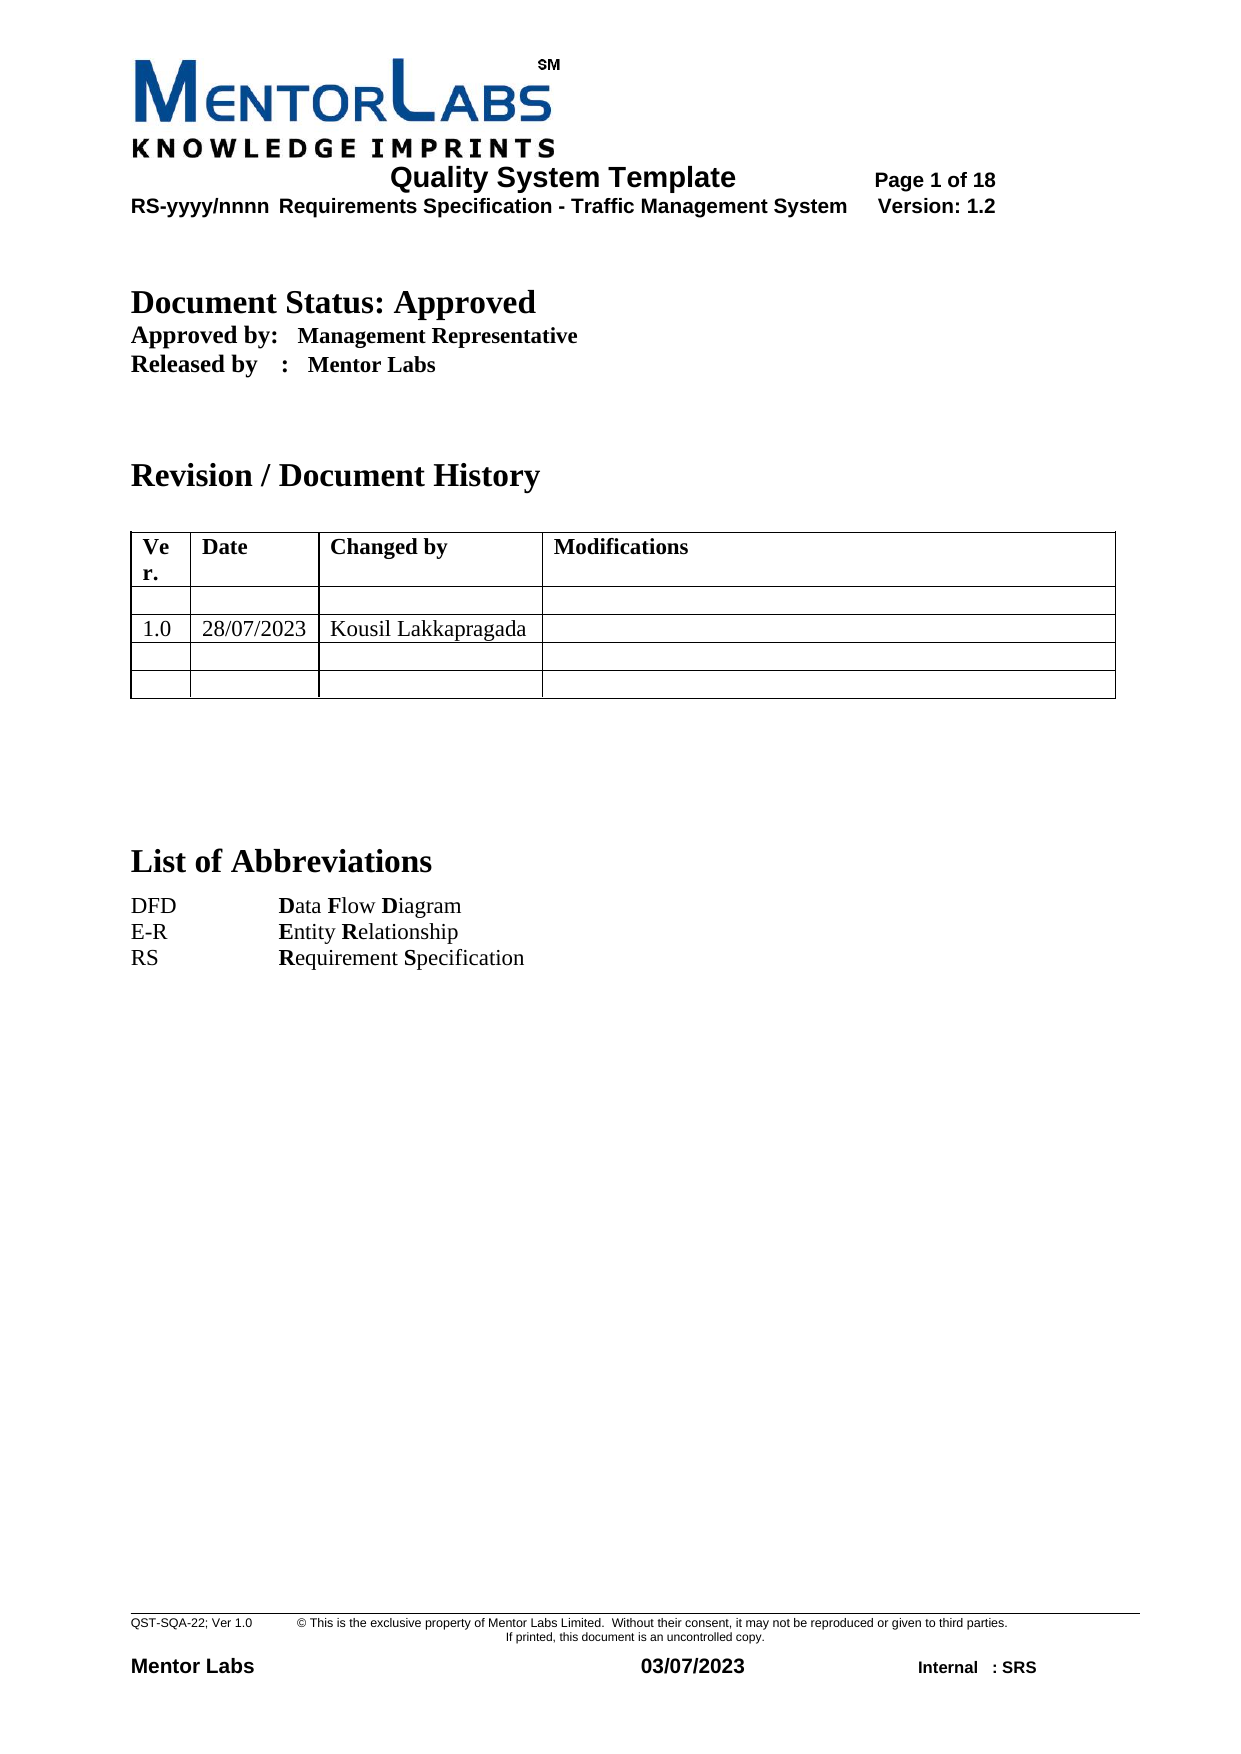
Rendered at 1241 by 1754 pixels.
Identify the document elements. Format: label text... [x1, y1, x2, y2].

text List of Abbreviations [131, 841, 1140, 879]
table_cell 1.0 [132, 615, 190, 642]
table_cell [132, 587, 190, 614]
table_header Modifications [543, 533, 1115, 586]
text Document Status: Approved [131, 282, 1140, 321]
table_cell [191, 587, 318, 614]
table_cell Kousil Lakkapragada [320, 615, 542, 642]
text DFD Data Flow Diagram [131, 892, 1140, 918]
table_header Changed by [320, 533, 542, 586]
table_cell [543, 643, 1115, 669]
text Released by : Mentor Labs [131, 349, 1140, 378]
picture [130, 58, 563, 161]
table_cell [191, 671, 318, 697]
table_cell 28/07/2023 [191, 615, 318, 642]
table_cell [132, 671, 190, 697]
text E-R Entity Relationship [131, 918, 1140, 944]
table_cell [320, 587, 542, 614]
table_cell [191, 643, 318, 669]
table_cell [320, 643, 542, 669]
table_header Ver. [132, 533, 190, 586]
text RS Requirement Specification [131, 944, 1140, 971]
table_cell [132, 643, 190, 669]
table_cell [543, 671, 1115, 697]
table_cell [543, 587, 1115, 614]
table_header Date [191, 533, 318, 586]
table_cell [543, 615, 1115, 642]
table_cell [320, 671, 542, 697]
text Approved by: Management Representative [131, 321, 1140, 349]
text Revision / Document History [131, 455, 1140, 493]
